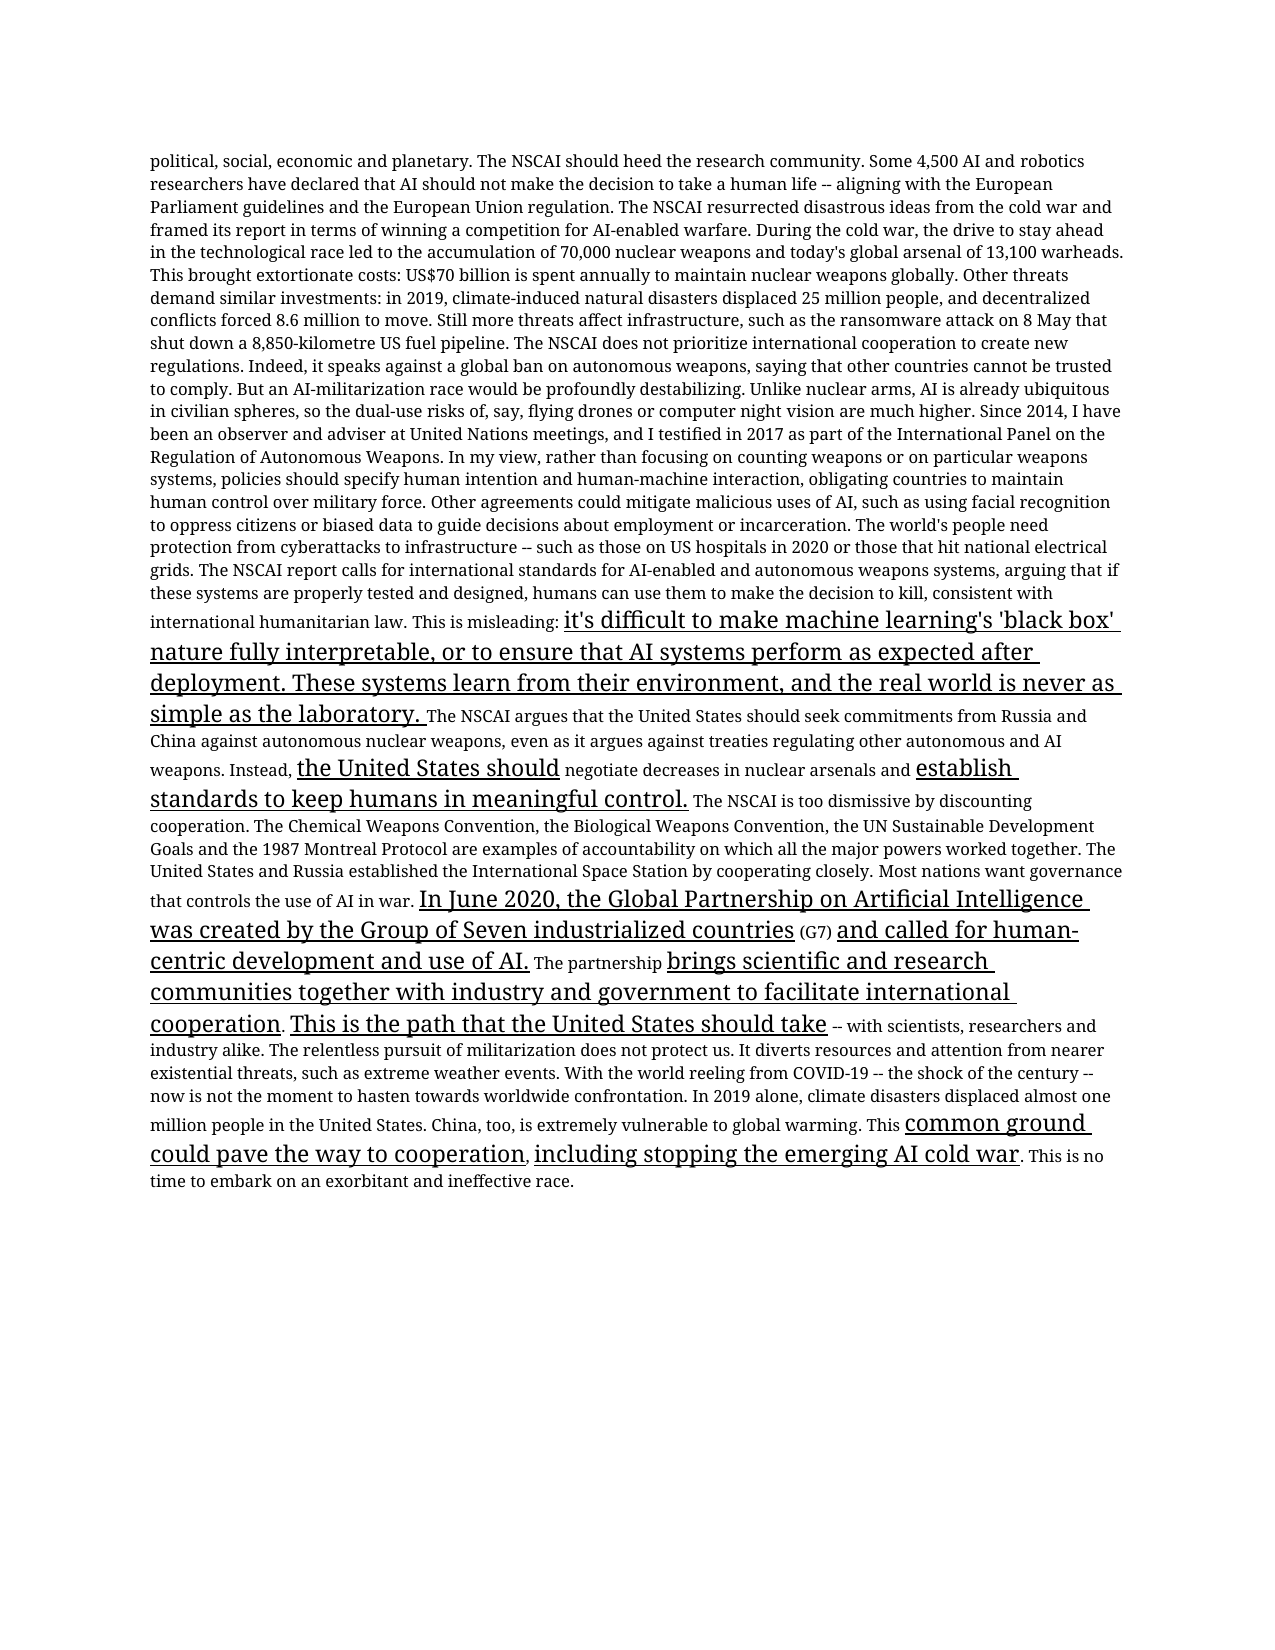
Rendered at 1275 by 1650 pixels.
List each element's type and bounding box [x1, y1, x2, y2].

text [150, 150, 1125, 1192]
